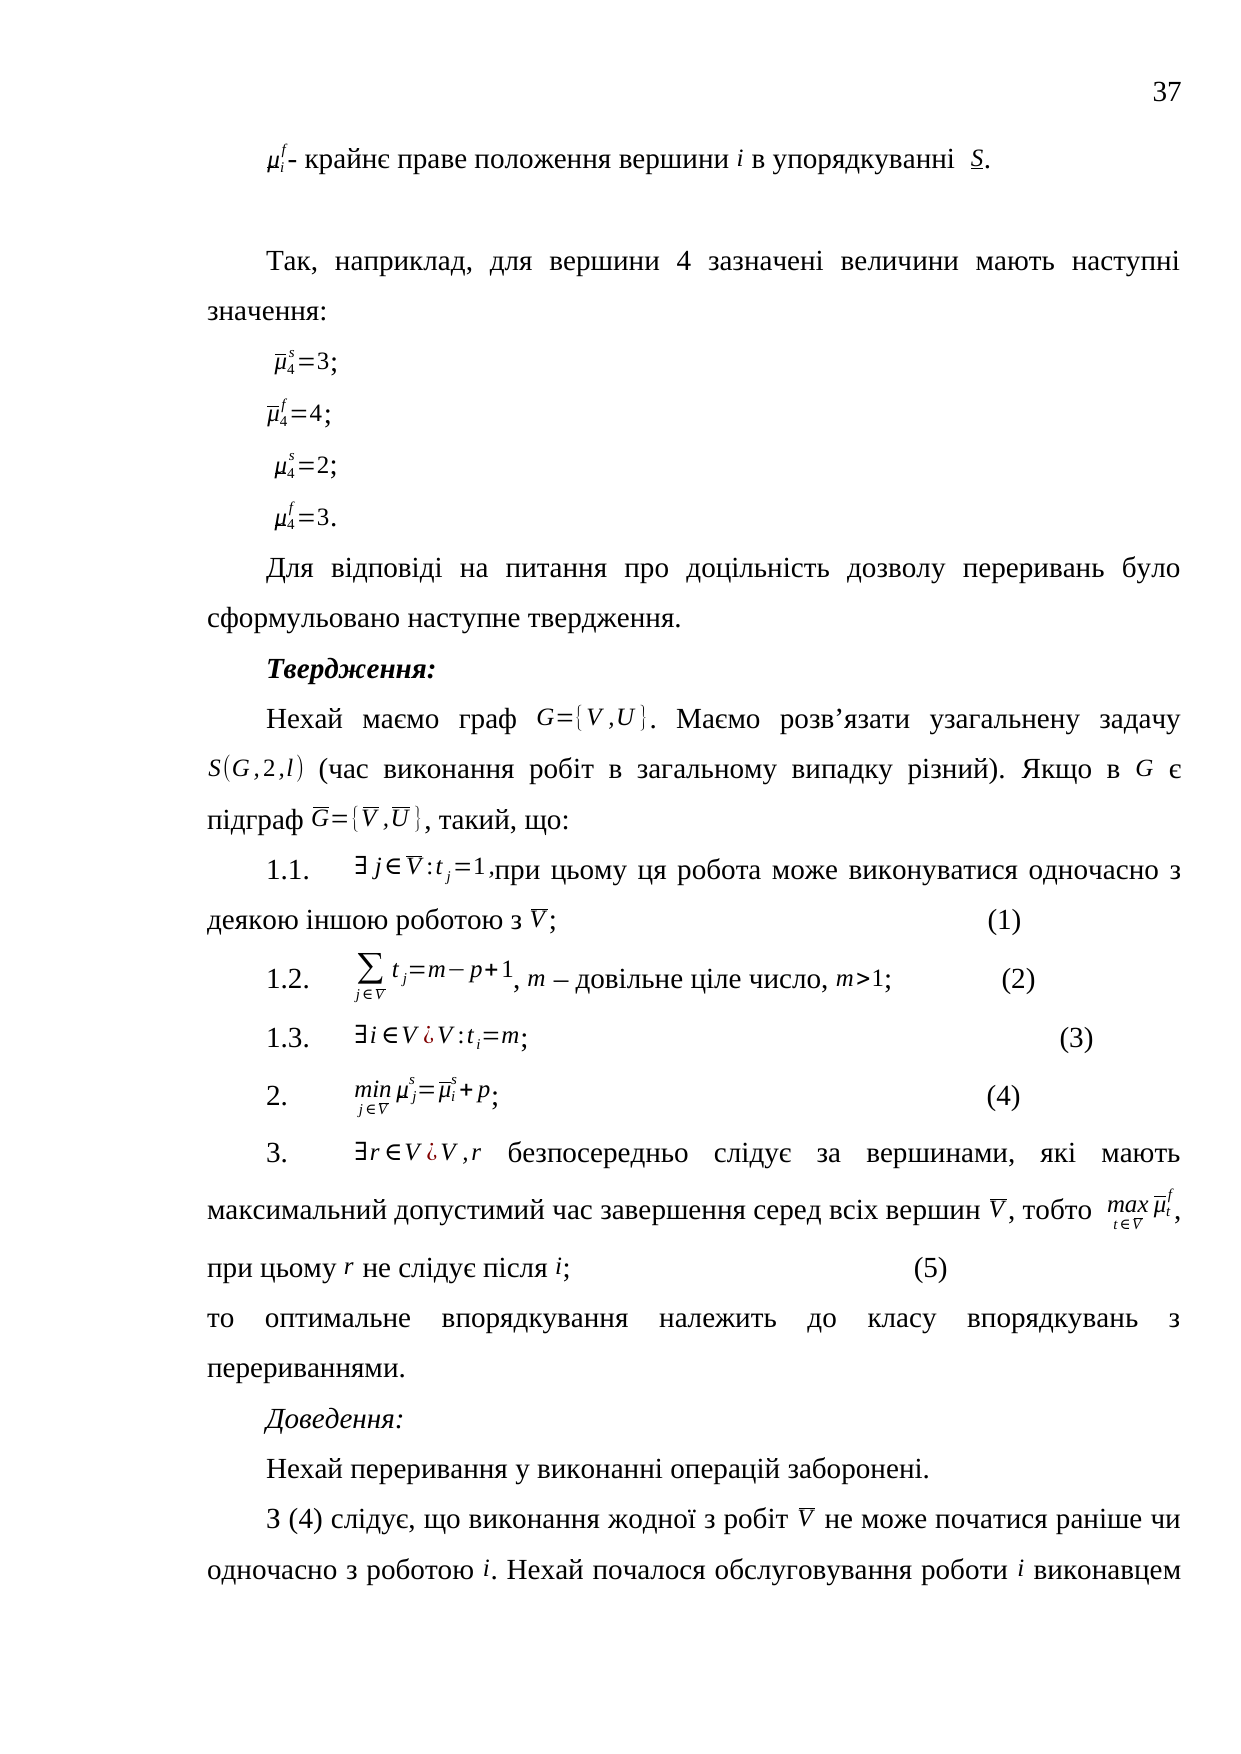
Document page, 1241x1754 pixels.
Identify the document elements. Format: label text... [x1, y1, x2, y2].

text Доведення: [207, 1401, 1181, 1434]
text то оптимальне впорядкування належить до класу впорядкувань з перериваннями. [207, 1300, 1181, 1384]
list ; (3) [207, 1020, 1181, 1054]
text Так, наприклад, для вершини 4 зазначені величини мають наступні значення: [207, 243, 1181, 327]
list безпосередньо слідує за вершинами, які мають максимальний допустимий час завершення серед всіх вершин , тобто , при цьому не слідує після ; (5) [207, 1135, 1181, 1283]
text ; [207, 343, 1181, 378]
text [207, 1501, 1181, 1585]
text . [207, 498, 1181, 533]
text Твердження: [207, 651, 1181, 684]
text ; [207, 395, 1181, 430]
text Нехай переривання у виконанні операцій заборонені. [207, 1451, 1181, 1485]
text Нехай маємо граф . Маємо розв’язати узагальнену задачу (час виконання робіт в загальному випадку різний). Якщо в є підграф , такий, що: [207, 701, 1181, 835]
text ; [207, 447, 1181, 482]
text - крайнє праве положення вершини в упорядкуванні . [207, 141, 1181, 176]
list при цьому ця робота може виконуватися одночасно з деякою іншою роботою з ; (1) [207, 852, 1181, 936]
text Для відповіді на питання про доцільність дозволу переривань було сформульовано наступне твердження. [207, 550, 1181, 634]
list , – довільне ціле число, ; (2) [207, 953, 1181, 1003]
list ; (4) [207, 1071, 1181, 1118]
